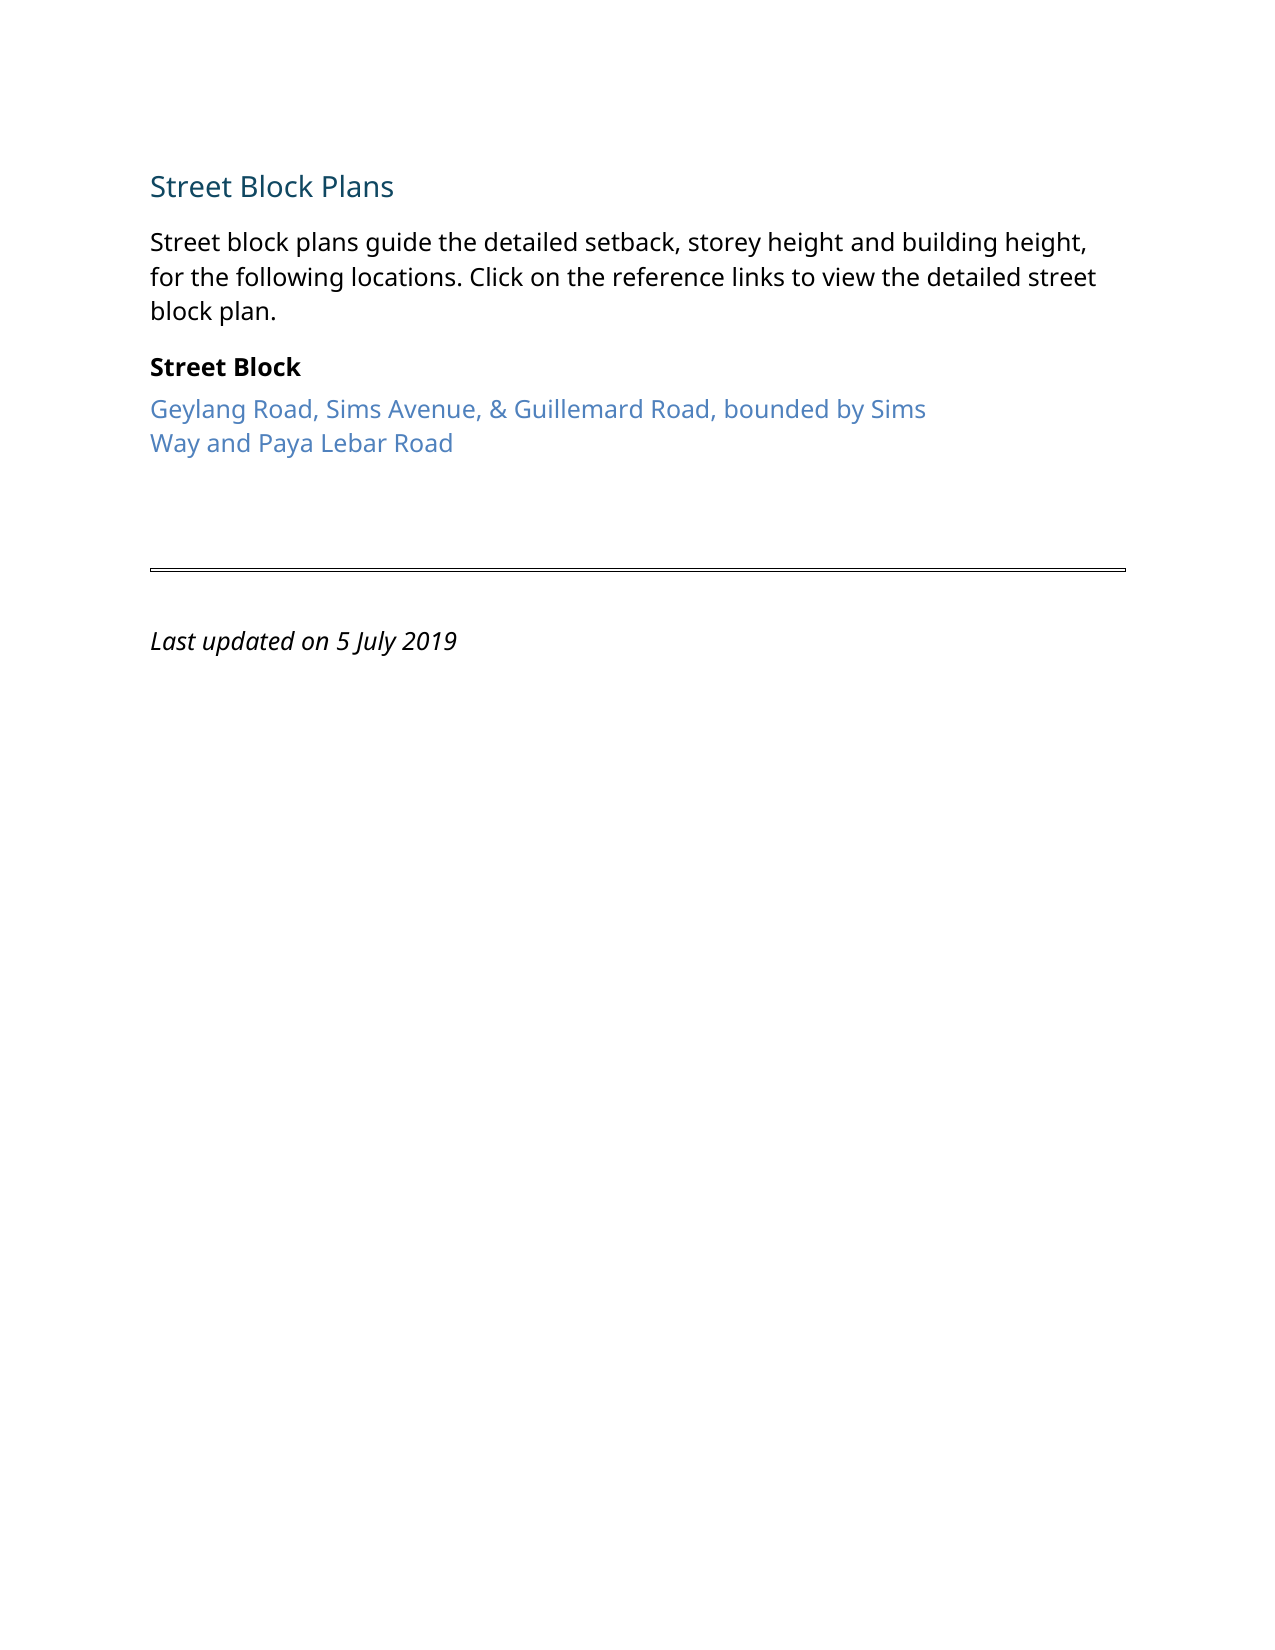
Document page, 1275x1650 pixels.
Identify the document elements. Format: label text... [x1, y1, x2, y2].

table_cell Geylang Road, Sims Avenue, & Guillemard Road, bounded by Sims Way and Paya Lebar Road [139, 388, 964, 463]
subtitle Street Block Plans [150, 167, 1125, 206]
table_header Street Block [139, 346, 964, 388]
text Street block plans guide the detailed setback, storey height and building height, for the following locations. Click on the reference links to view the detailed street block plan. [150, 225, 1125, 327]
text Last updated on 5 July 2019 [150, 624, 1125, 658]
